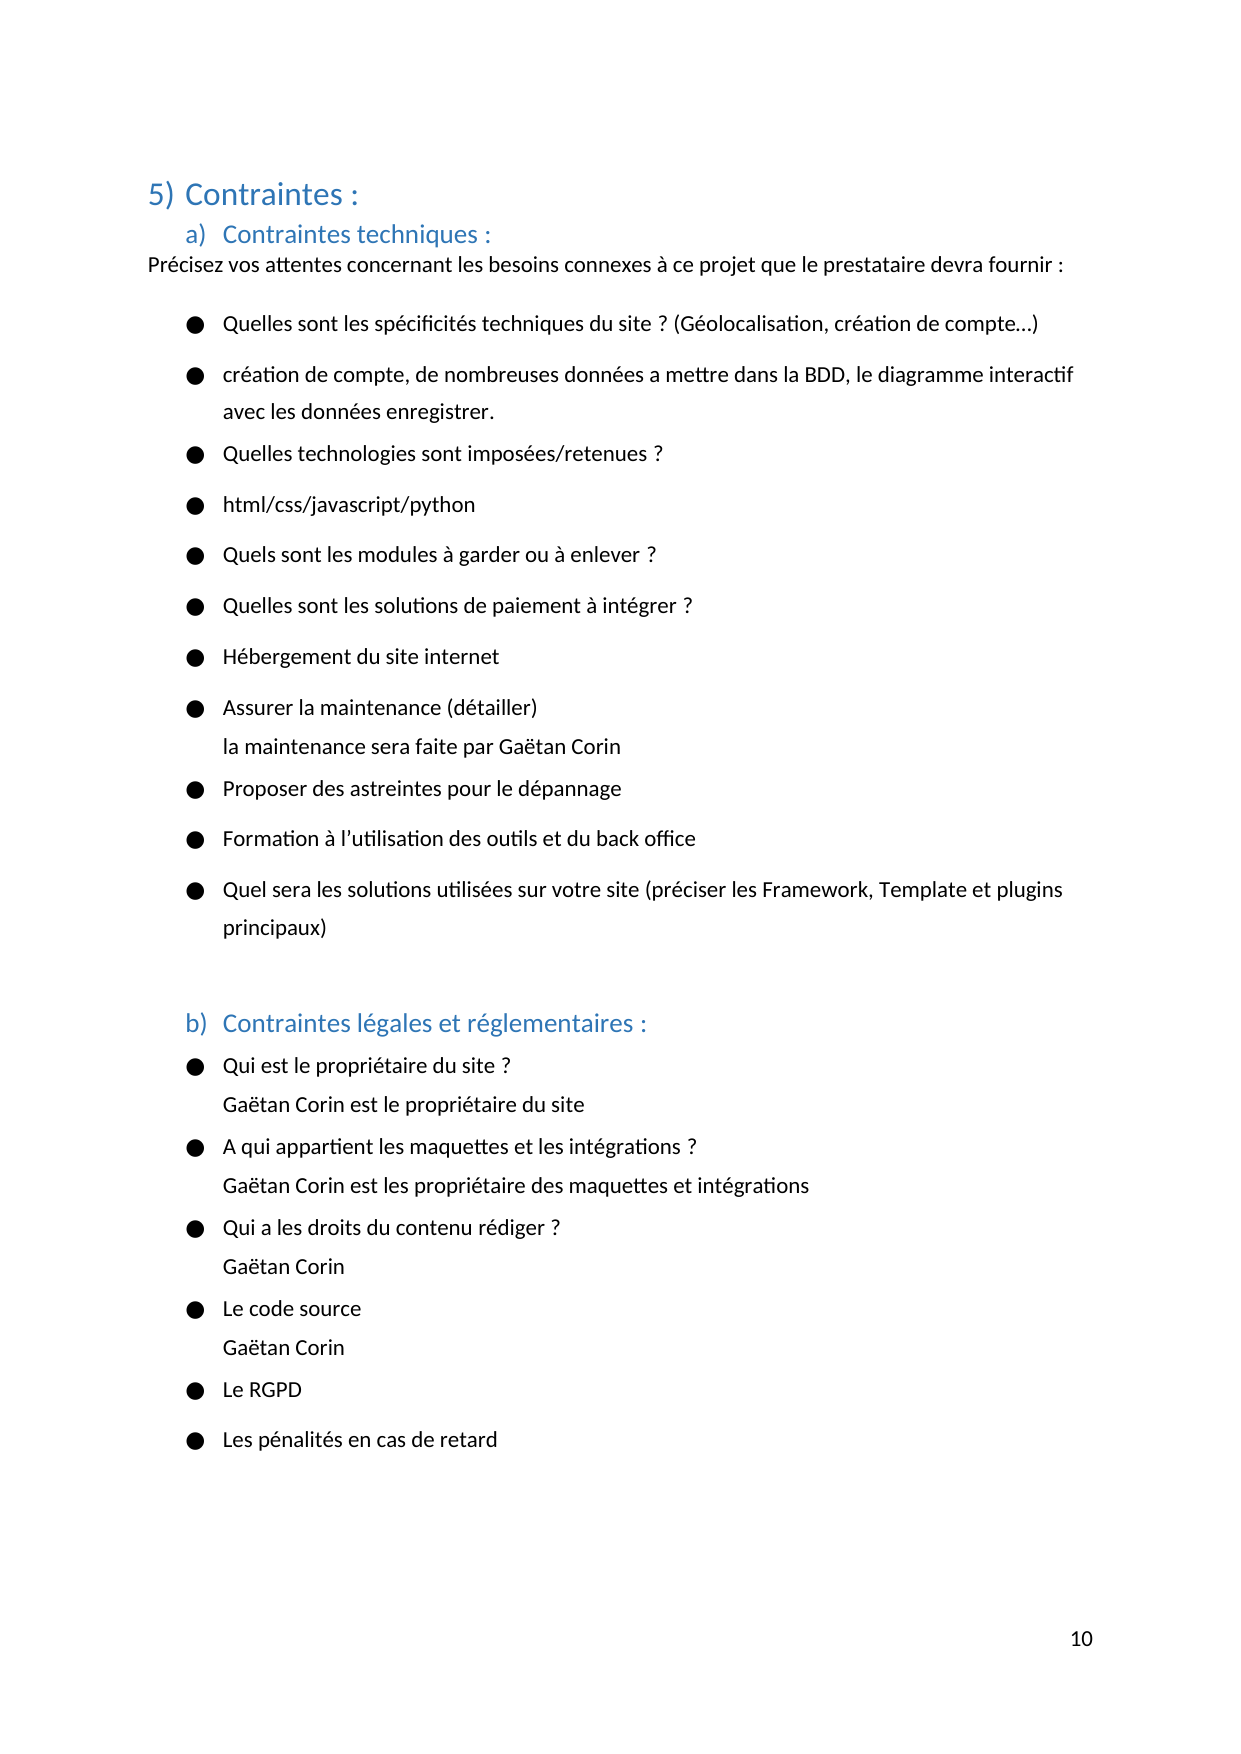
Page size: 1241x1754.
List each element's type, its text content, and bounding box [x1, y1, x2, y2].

list Quels sont les modules à garder ou à enlever ? [185, 529, 1093, 576]
list Formation à l’utilisation des outils et du back office [185, 813, 1093, 860]
list Qui a les droits du contenu rédiger ? [185, 1201, 1093, 1248]
list Les pénalités en cas de retard [185, 1414, 1093, 1461]
subtitle Contraintes techniques : [185, 217, 1093, 251]
text Précisez vos attentes concernant les besoins connexes à ce projet que le prestataire devra fournir : [148, 251, 1093, 278]
list Proposer des astreintes pour le dépannage [185, 762, 1093, 809]
text Gaëtan Corin est les propriétaire des maquettes et intégrations [223, 1171, 1093, 1199]
list Qui est le propriétaire du site ? [185, 1039, 1093, 1086]
list Quelles technologies sont imposées/retenues ? [185, 427, 1093, 474]
list Le code source [185, 1282, 1093, 1329]
text Gaëtan Corin est le propriétaire du site [223, 1090, 1093, 1118]
subtitle Contraintes : [148, 173, 1093, 213]
text la maintenance sera faite par Gaëtan Corin [223, 732, 1093, 760]
list création de compte, de nombreuses données a mettre dans la BDD, le diagramme interactif avec les données enregistrer. [185, 348, 1093, 425]
list Quel sera les solutions utilisées sur votre site (préciser les Framework, Template et plugins principaux) [185, 863, 1093, 941]
list A qui appartient les maquettes et les intégrations ? [185, 1120, 1093, 1167]
text Gaëtan Corin [223, 1333, 1093, 1361]
list html/css/javascript/python [185, 478, 1093, 525]
list Le RGPD [185, 1363, 1093, 1410]
list Hébergement du site internet [185, 630, 1093, 677]
subtitle Contraintes légales et réglementaires : [185, 1006, 1093, 1039]
text Gaëtan Corin [223, 1252, 1093, 1280]
list Assurer la maintenance (détailler) [185, 681, 1093, 728]
list Quelles sont les solutions de paiement à intégrer ? [185, 580, 1093, 627]
list Quelles sont les spécificités techniques du site ? (Géolocalisation, création de compte…) [185, 297, 1093, 344]
